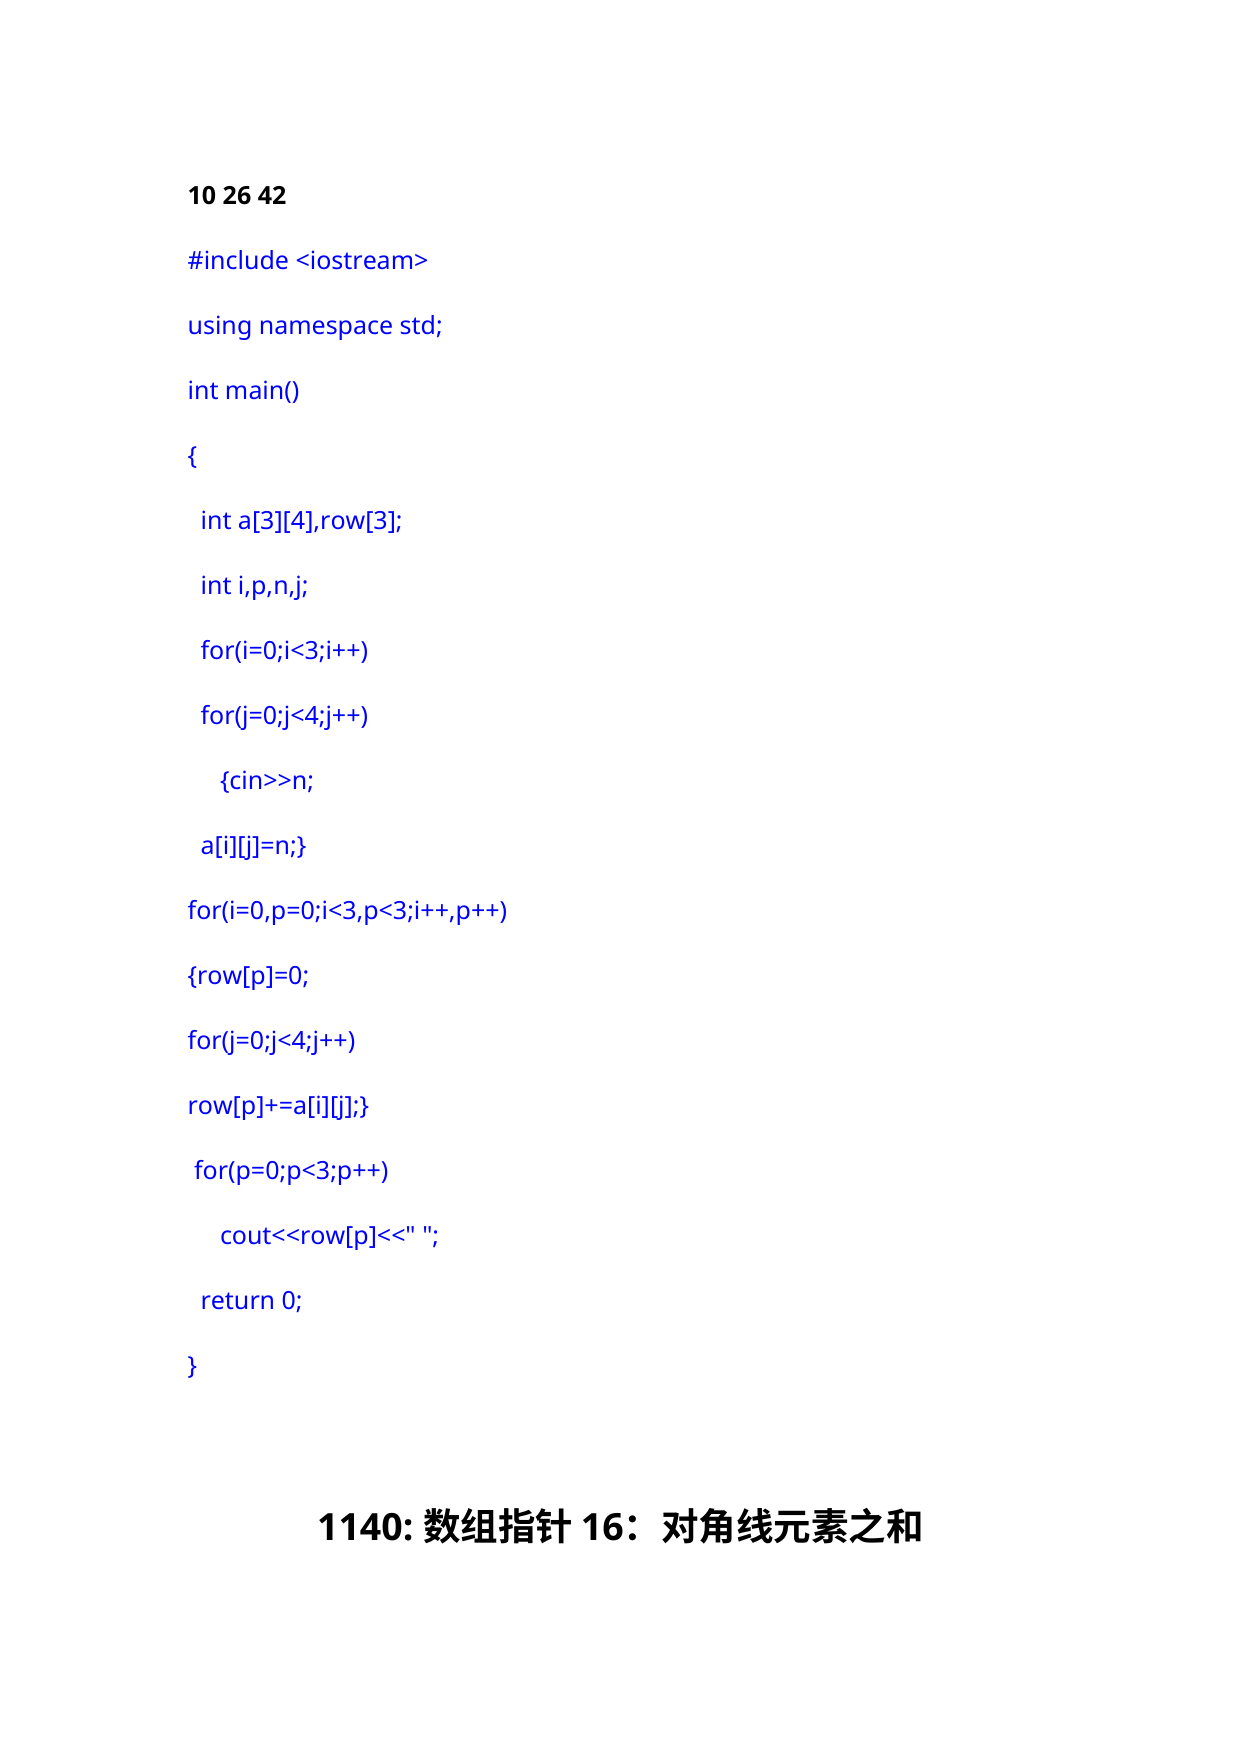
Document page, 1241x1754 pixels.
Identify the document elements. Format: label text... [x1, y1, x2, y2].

text int main() [187, 357, 1053, 422]
text a[i][j]=n;} [187, 812, 1053, 877]
text for(j=0;j<4;j++) [187, 682, 1053, 747]
text {row[p]=0; [187, 942, 1053, 1007]
text {cin>>n; [187, 747, 1053, 812]
text for(i=0,p=0;i<3,p<3;i++,p++) [187, 877, 1053, 942]
text row[p]+=a[i][j];} [187, 1072, 1053, 1137]
text for(i=0;i<3;i++) [187, 617, 1053, 682]
text int i,p,n,j; [187, 552, 1053, 617]
text } [187, 1332, 1053, 1397]
text 10 26 42 [187, 162, 1053, 227]
text int a[3][4],row[3]; [187, 487, 1053, 552]
text 1140: 数组指针16：对角线元素之和 [187, 1491, 1053, 1556]
text using namespace std; [187, 292, 1053, 357]
text #include <iostream> [187, 227, 1053, 292]
text return 0; [187, 1267, 1053, 1332]
text cout<<row[p]<<" "; [187, 1202, 1053, 1267]
text { [187, 422, 1053, 487]
text for(p=0;p<3;p++) [187, 1137, 1053, 1202]
text for(j=0;j<4;j++) [187, 1007, 1053, 1072]
